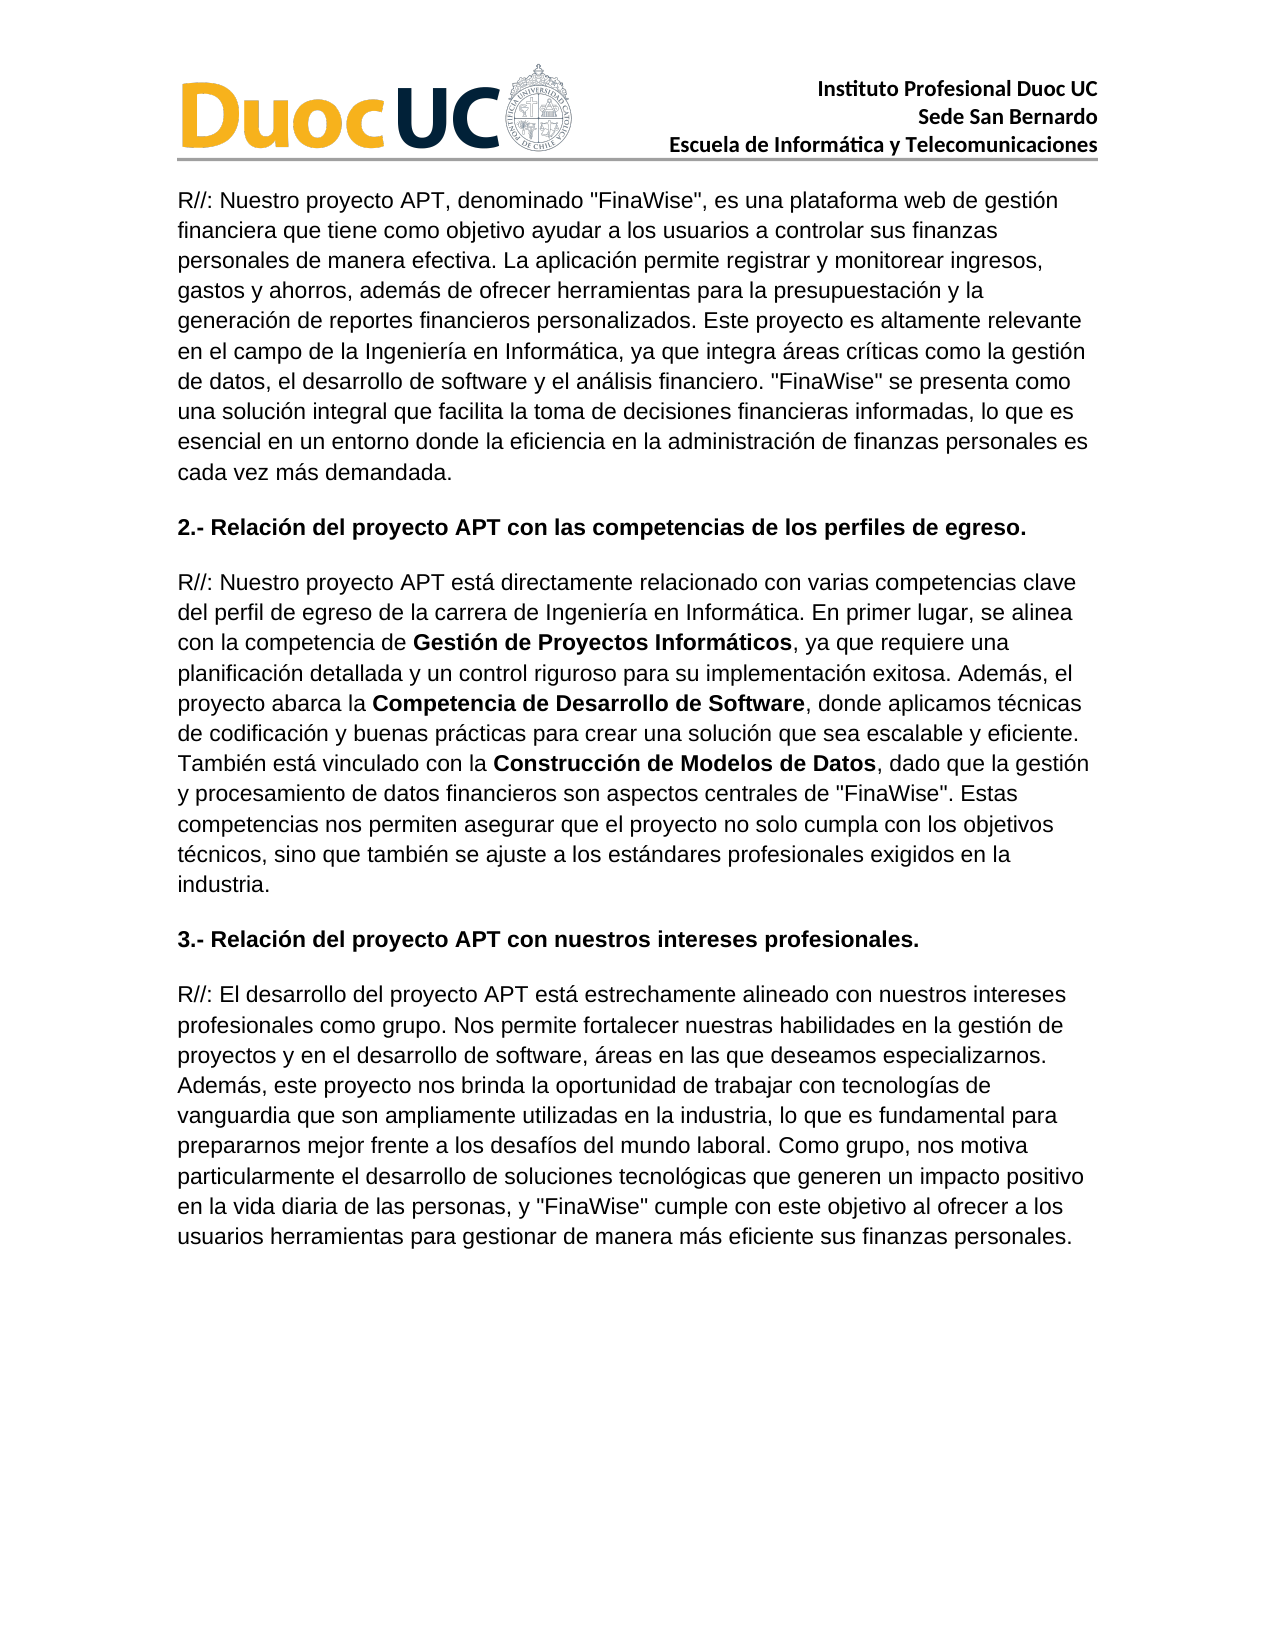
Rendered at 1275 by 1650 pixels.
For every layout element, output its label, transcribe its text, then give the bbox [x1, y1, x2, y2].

text 2.- Relación del proyecto APT con las competencias de los perfiles de egreso. [177, 514, 1098, 540]
text R//: Nuestro proyecto APT, denominado "FinaWise", es una plataforma web de gestión financiera que tiene como objetivo ayudar a los usuarios a controlar sus finanzas personales de manera efectiva. La aplicación permite registrar y monitorear ingresos, gastos y ahorros, además de ofrecer herramientas para la presupuestación y la generación de reportes financieros personalizados. Este proyecto es altamente relevante en el campo de la Ingeniería en Informática, ya que integra áreas críticas como la gestión de datos, el desarrollo de software y el análisis financiero. "FinaWise" se presenta como una solución integral que facilita la toma de decisiones financieras informadas, lo que es esencial en un entorno donde la eficiencia en la administración de finanzas personales es cada vez más demandada. [177, 187, 1098, 485]
text R//: Nuestro proyecto APT está directamente relacionado con varias competencias clave del perfil de egreso de la carrera de Ingeniería en Informática. En primer lugar, se alinea con la competencia de Gestión de Proyectos Informáticos, ya que requiere una planificación detallada y un control riguroso para su implementación exitosa. Además, el proyecto abarca la Competencia de Desarrollo de Software, donde aplicamos técnicas de codificación y buenas prácticas para crear una solución que sea escalable y eficiente. También está vinculado con la Construcción de Modelos de Datos, dado que la gestión y procesamiento de datos financieros son aspectos centrales de "FinaWise". Estas competencias nos permiten asegurar que el proyecto no solo cumpla con los objetivos técnicos, sino que también se ajuste a los estándares profesionales exigidos en la industria. [177, 569, 1098, 897]
text R//: El desarrollo del proyecto APT está estrechamente alineado con nuestros intereses profesionales como grupo. Nos permite fortalecer nuestras habilidades en la gestión de proyectos y en el desarrollo de software, áreas en las que deseamos especializarnos. Además, este proyecto nos brinda la oportunidad de trabajar con tecnologías de vanguardia que son ampliamente utilizadas en la industria, lo que es fundamental para prepararnos mejor frente a los desafíos del mundo laboral. Como grupo, nos motiva particularmente el desarrollo de soluciones tecnológicas que generen un impacto positivo en la vida diaria de las personas, y "FinaWise" cumple con este objetivo al ofrecer a los usuarios herramientas para gestionar de manera más eficiente sus finanzas personales. [177, 981, 1098, 1249]
picture [177, 58, 577, 157]
text 3.- Relación del proyecto APT con nuestros intereses profesionales. [177, 926, 1098, 953]
